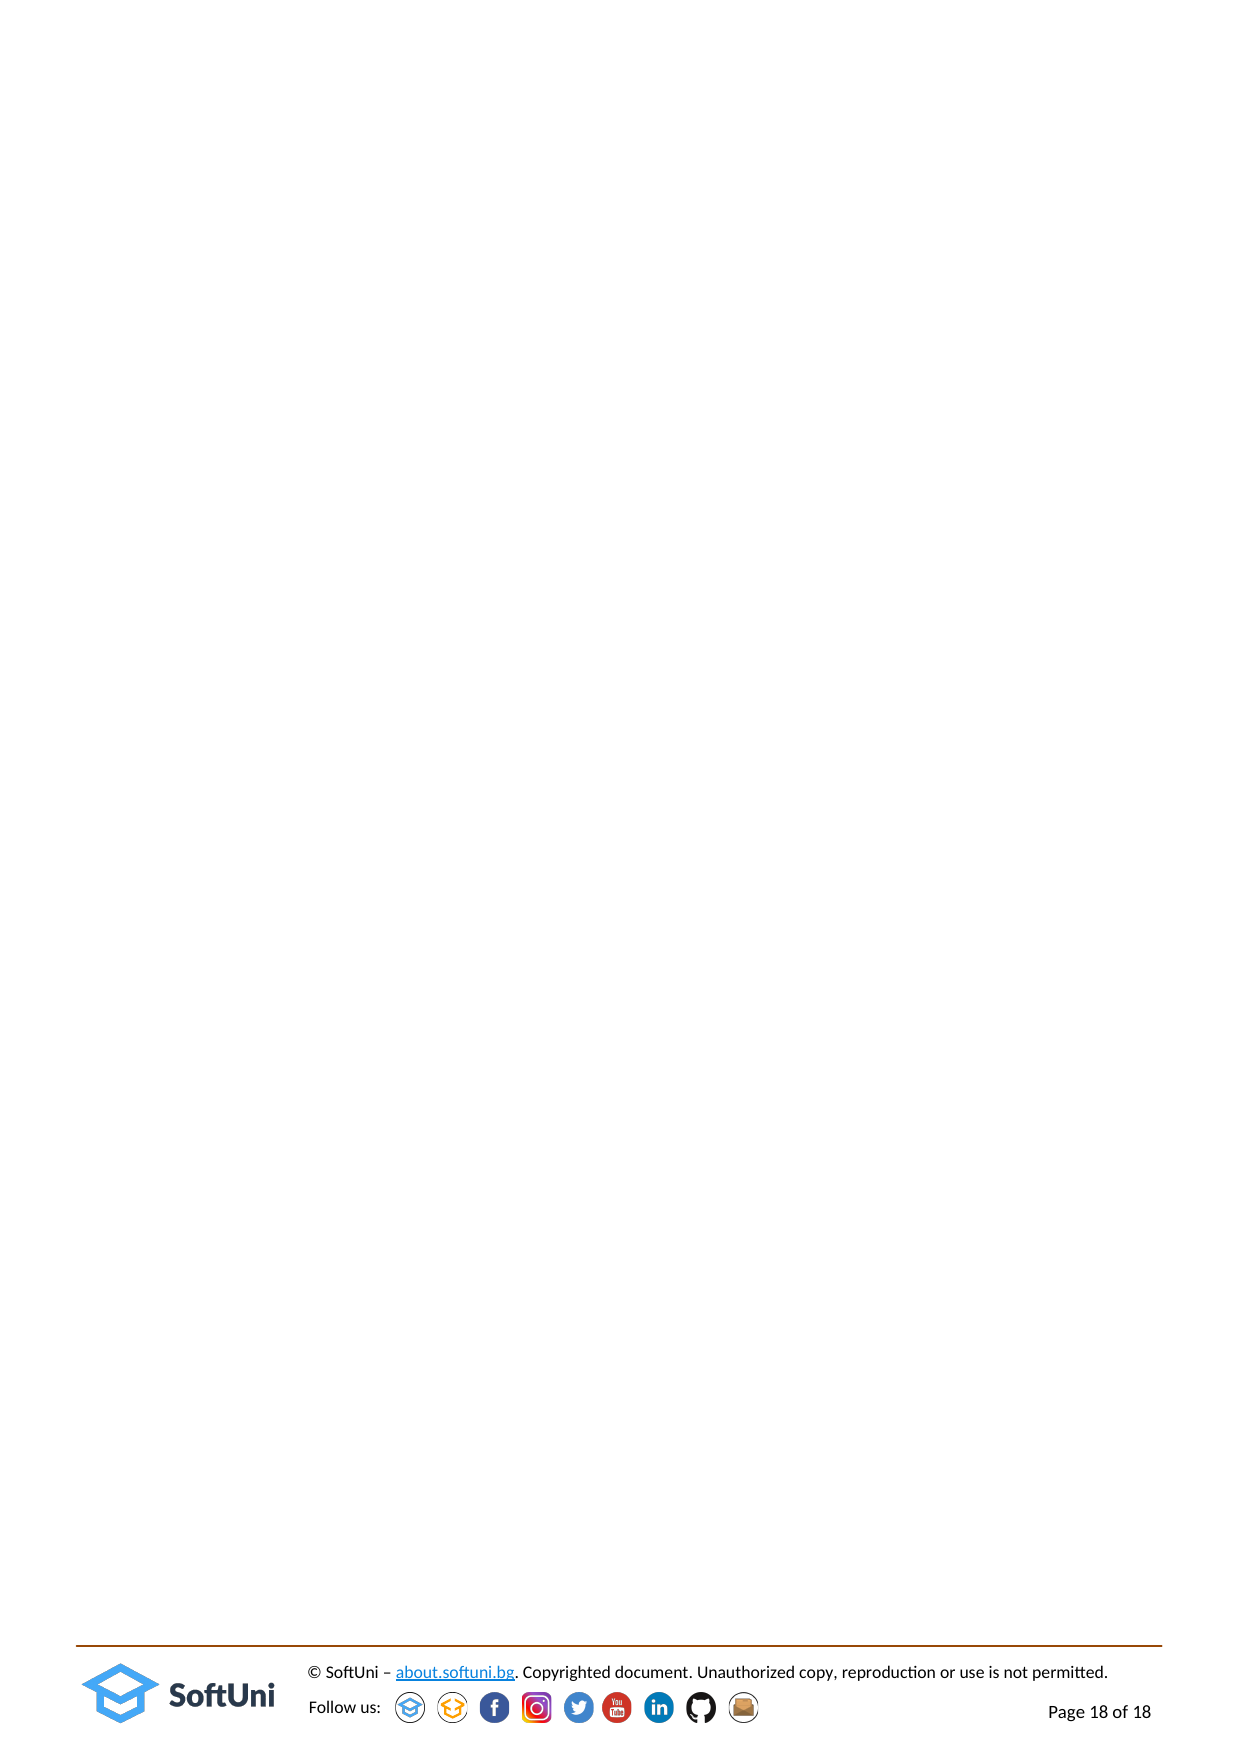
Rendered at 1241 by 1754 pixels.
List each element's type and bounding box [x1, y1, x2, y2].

picture [728, 1692, 759, 1723]
picture [437, 1692, 468, 1723]
picture [686, 1692, 716, 1723]
picture [644, 1714, 653, 1723]
picture [658, 1705, 667, 1714]
picture [75, 1658, 281, 1729]
picture [665, 1692, 674, 1701]
picture [522, 1692, 552, 1723]
picture [479, 1692, 510, 1723]
picture [644, 1692, 653, 1701]
picture [395, 1692, 425, 1723]
picture [564, 1692, 594, 1723]
picture [602, 1692, 632, 1723]
picture [665, 1714, 674, 1723]
